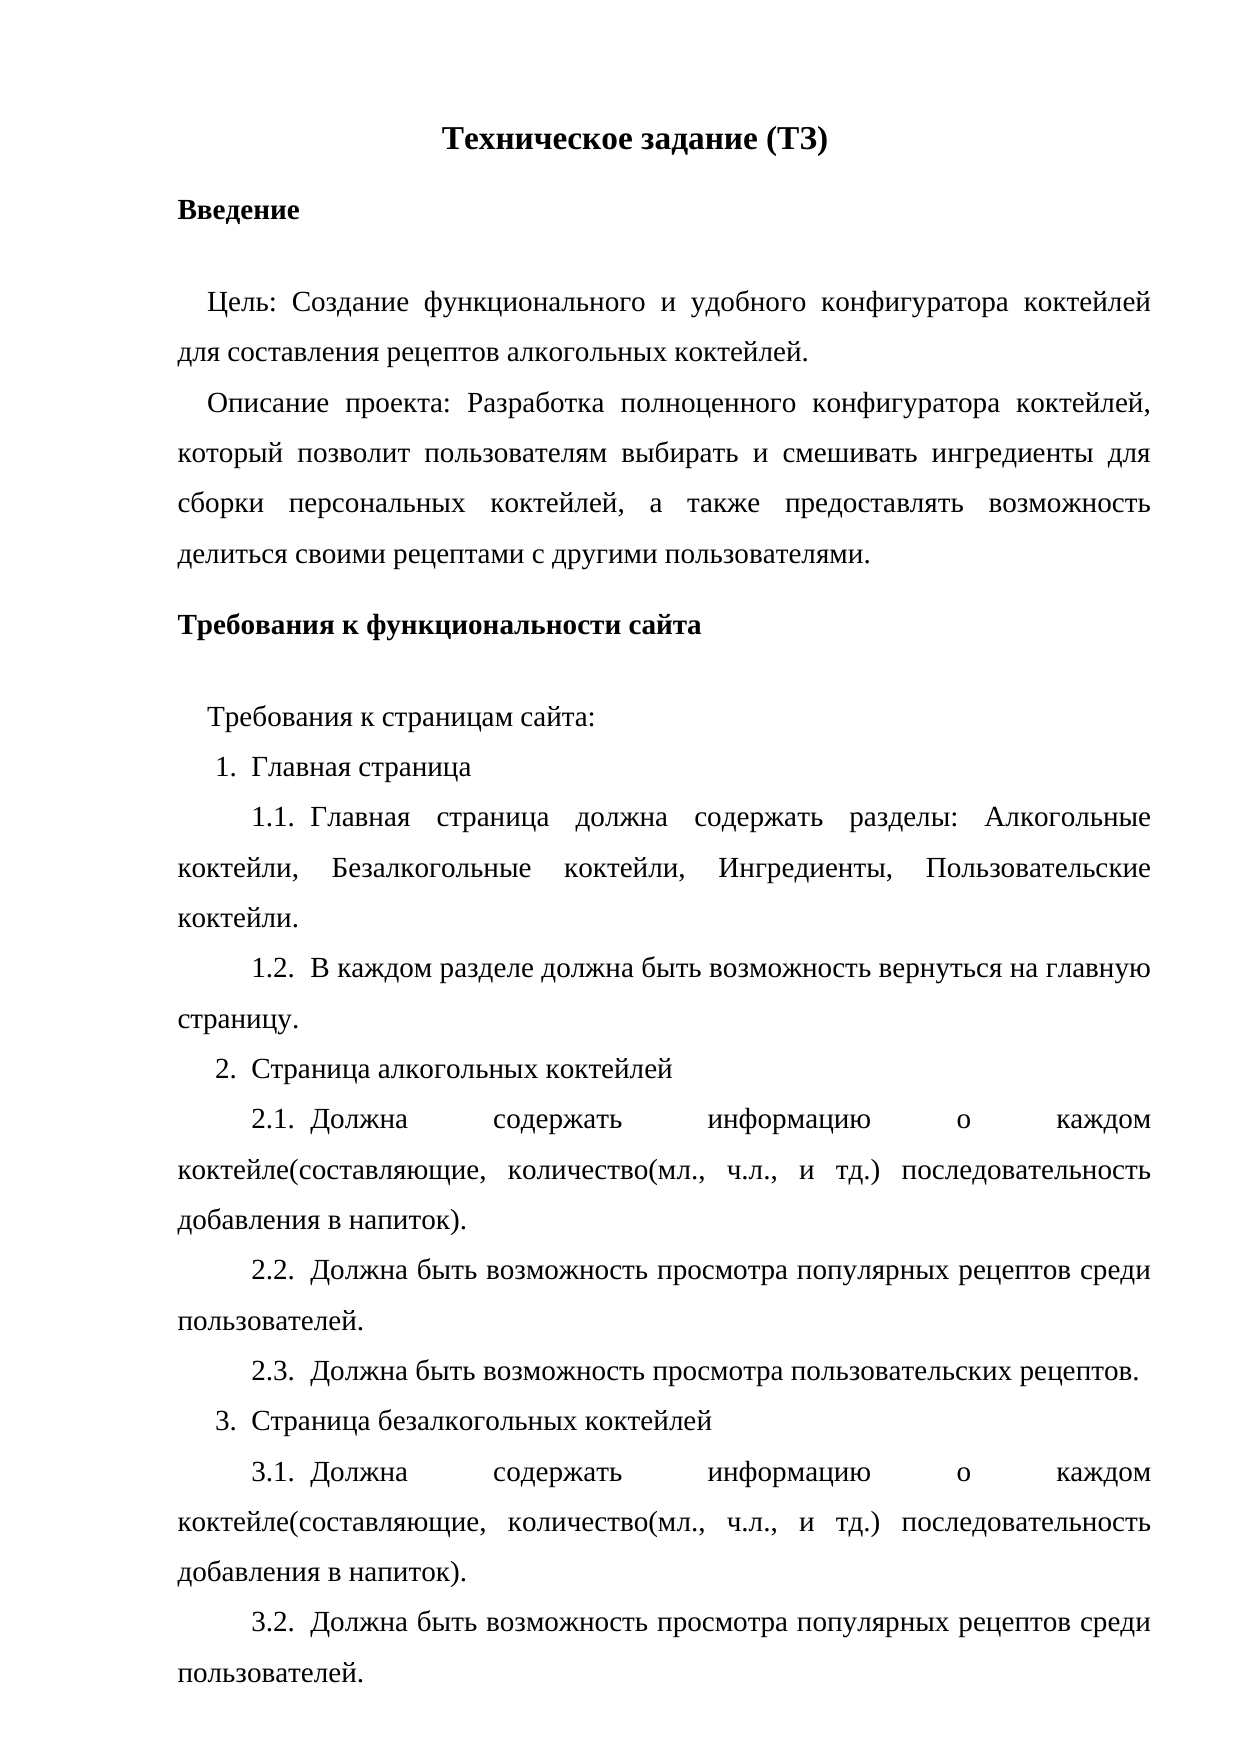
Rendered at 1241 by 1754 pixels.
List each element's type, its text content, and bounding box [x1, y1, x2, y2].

text Цель: Создание функционального и удобного конфигуратора коктейлей для составления рецептов алкогольных коктейлей. [177, 284, 1152, 368]
list Страница безалкогольных коктейлей [177, 1403, 1152, 1437]
list Должна содержать информацию о каждом коктейле(составляющие, количество(мл., ч.л., и тд.) последовательность добавления в напиток). [177, 1101, 1152, 1236]
list Должна быть возможность просмотра популярных рецептов среди пользователей. [177, 1604, 1152, 1688]
list Должна быть возможность просмотра пользовательских рецептов. [177, 1353, 1152, 1387]
text Требования к страницам сайта: [177, 699, 1152, 732]
list Главная страница должна содержать разделы: Алкогольные коктейли, Безалкогольные коктейли, Ингредиенты, Пользовательские коктейли. [177, 799, 1152, 934]
list Страница алкогольных коктейлей [177, 1051, 1152, 1085]
list В каждом разделе должна быть возможность вернуться на главную страницу. [177, 951, 1152, 1034]
subtitle Требования к функциональности сайта [177, 607, 1152, 641]
list Должна содержать информацию о каждом коктейле(составляющие, количество(мл., ч.л., и тд.) последовательность добавления в напиток). [177, 1454, 1152, 1588]
subtitle Введение [177, 192, 1152, 226]
list Должна быть возможность просмотра популярных рецептов среди пользователей. [177, 1252, 1152, 1336]
text Техническое задание (ТЗ) [118, 118, 1152, 156]
list Главная страница [177, 749, 1152, 783]
text Описание проекта: Разработка полноценного конфигуратора коктейлей, который позволит пользователям выбирать и смешивать ингредиенты для сборки персональных коктейлей, а также предоставлять возможность делиться своими рецептами с другими пользователями. [177, 385, 1152, 569]
